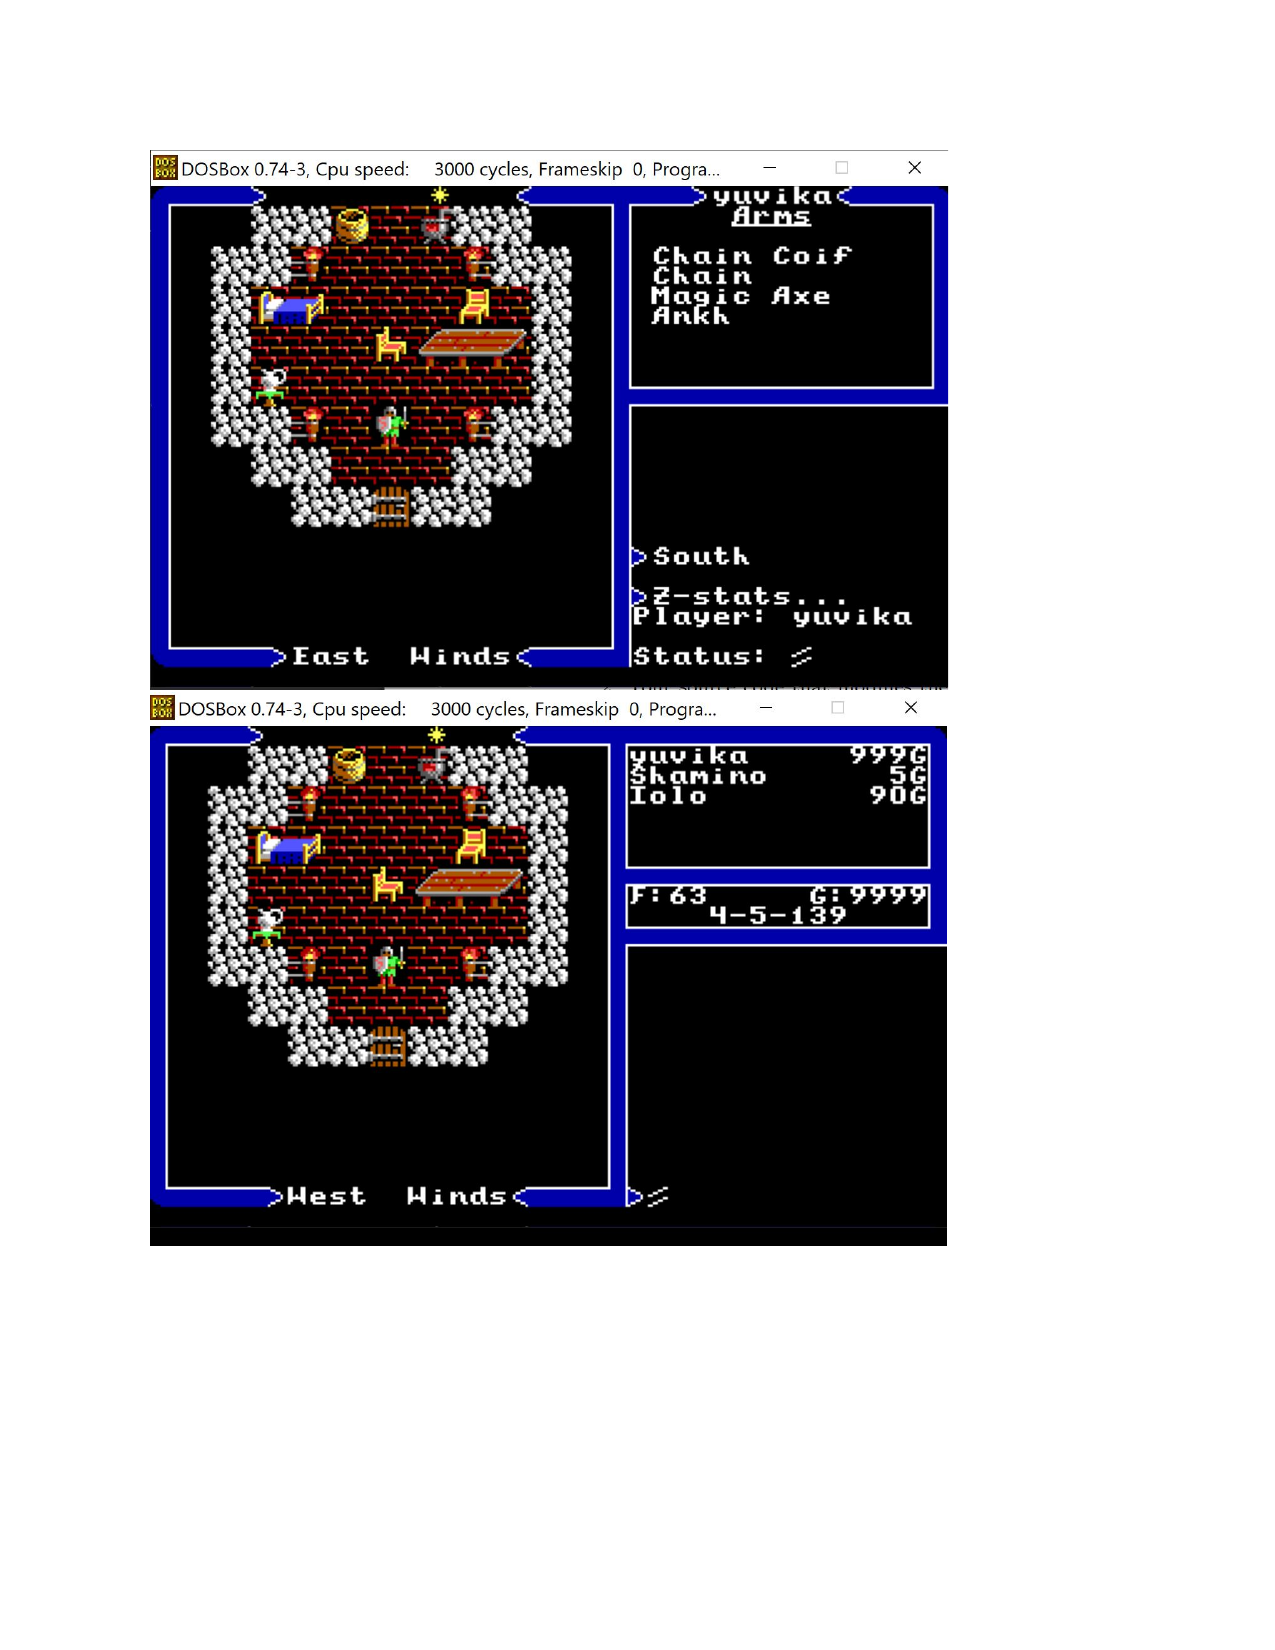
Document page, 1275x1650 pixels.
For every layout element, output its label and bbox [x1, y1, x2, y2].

picture [150, 692, 947, 1246]
picture [150, 150, 949, 690]
